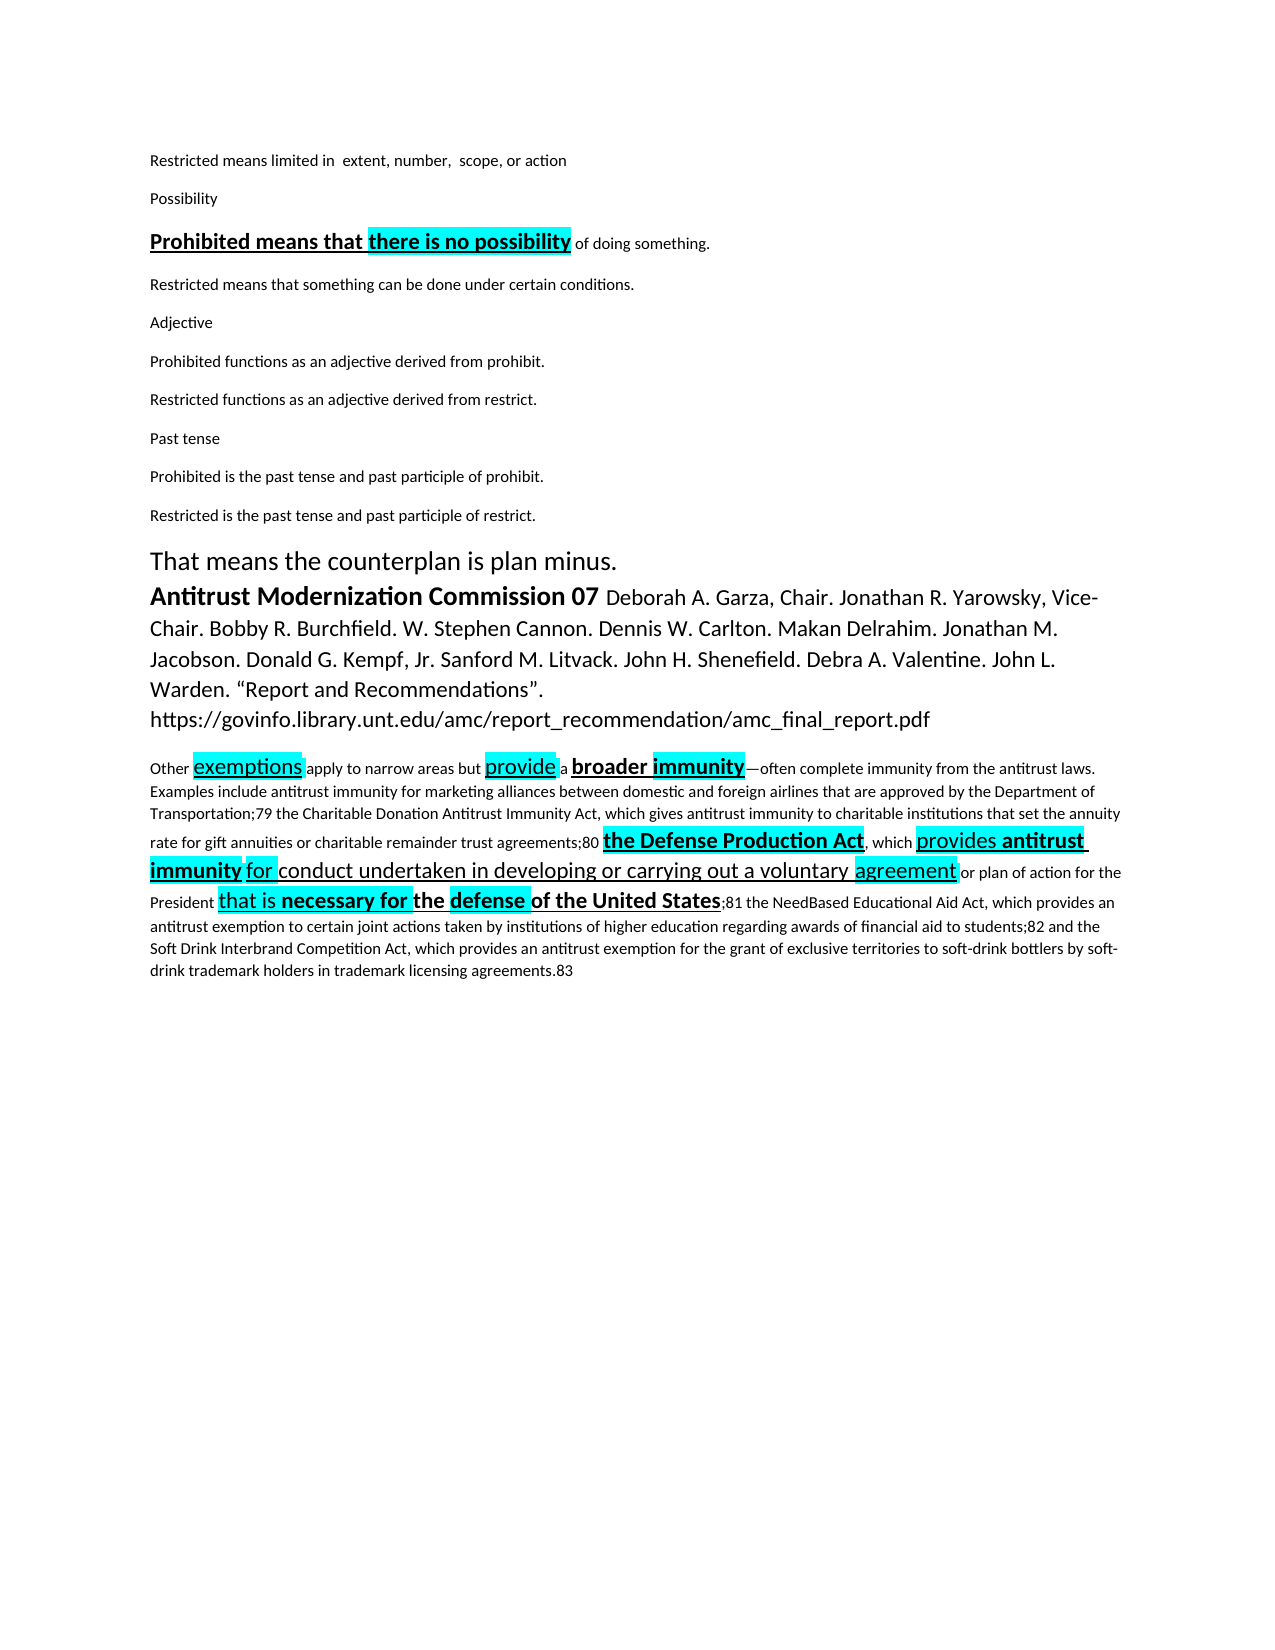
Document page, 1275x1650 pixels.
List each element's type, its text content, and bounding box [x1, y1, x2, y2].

text Restricted means limited in extent, number, scope, or action [150, 150, 1125, 170]
text Prohibited is the past tense and past participle of prohibit. [150, 467, 1125, 487]
text Past tense [150, 428, 1125, 448]
text Prohibited means that there is no possibility of doing something. [150, 227, 368, 251]
text Antitrust Modernization Commission 07 Deborah A. Garza, Chair. Jonathan R. Yarowsky, Vice-Chair. Bobby R. Burchfield. W. Stephen Cannon. Dennis W. Carlton. Makan Delrahim. Jonathan M. Jacobson. Donald G. Kempf, Jr. Sanford M. Litvack. John H. Shenefield. Debra A. Valentine. John L. Warden. “Report and Recommendations”. https://govinfo.library.unt.edu/amc/report_recommendation/amc_final_report.pdf [150, 579, 1125, 733]
text Restricted is the past tense and past participle of restrict. [150, 505, 1125, 526]
text Other exemptions apply to narrow areas but provide a broader immunity—often complete immunity from the antitrust laws. Examples include antitrust immunity for marketing alliances between domestic and foreign airlines that are approved by the Department of Transportation;79 the Charitable Donation Antitrust Immunity Act, which gives antitrust immunity to charitable institutions that set the annuity rate for gift annuities or charitable remainder trust agreements;80 the Defense Production Act, which provides antitrust immunity for conduct undertaken in developing or carrying out a voluntary agreement or plan of action for the President that is necessary for the defense of the United States;81 the NeedBased Educational Aid Act, which provides an antitrust exemption to certain joint actions taken by institutions of higher education regarding awards of financial aid to students;82 and the Soft Drink Interbrand Competition Act, which provides an antitrust exemption for the grant of exclusive territories to soft-drink bottlers by soft-drink trademark holders in trademark licensing agreements.83 [150, 752, 1125, 980]
text Possibility [150, 188, 1125, 209]
text Prohibited means that there is no possibility of doing something. [571, 227, 1125, 255]
text Restricted means that something can be done under certain conditions. [150, 274, 1125, 294]
text Adjective [150, 312, 1125, 333]
subtitle That means the counterplan is plan minus. [150, 544, 1125, 577]
text Restricted functions as an adjective derived from restrict. [150, 389, 1125, 410]
text Prohibited functions as an adjective derived from prohibit. [150, 351, 1125, 371]
